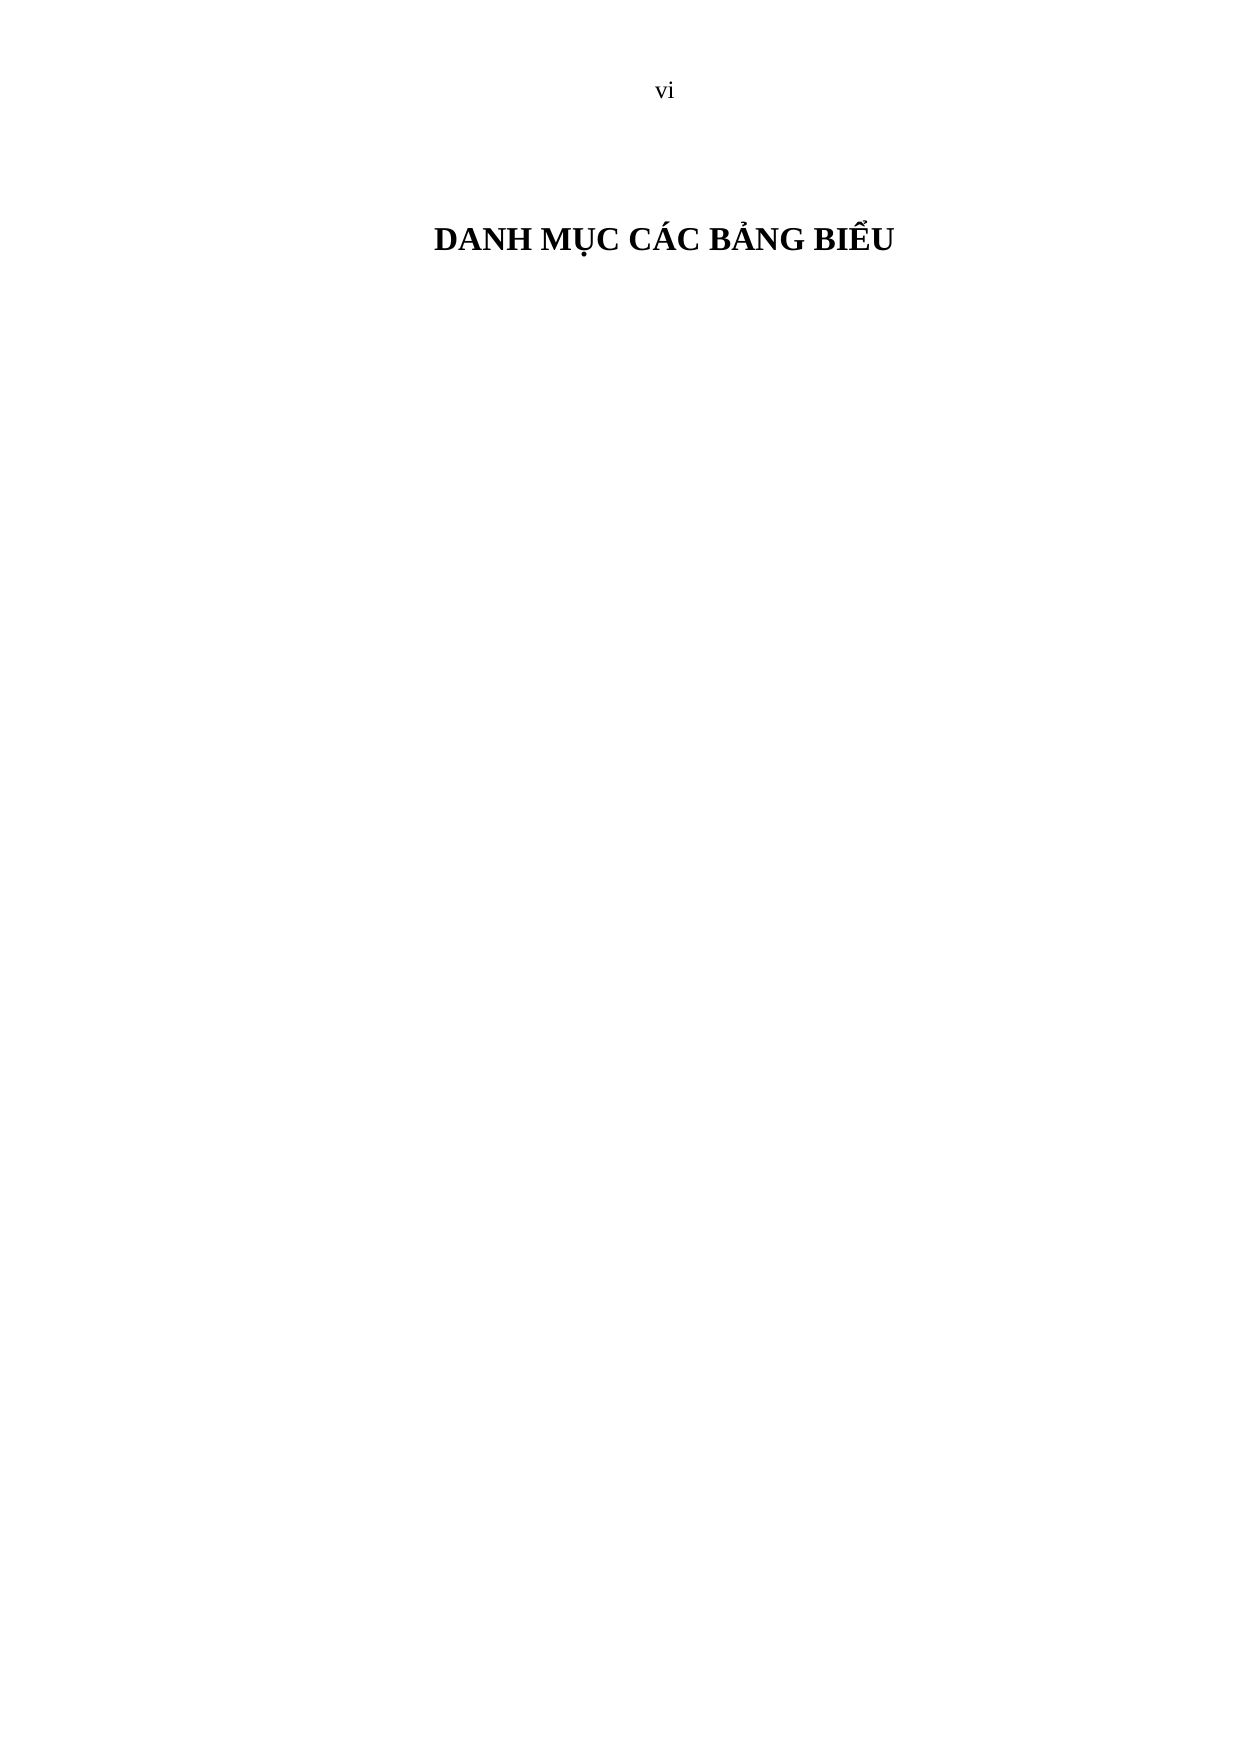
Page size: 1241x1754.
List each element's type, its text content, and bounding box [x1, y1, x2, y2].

text DANH MỤC CÁC BẢNG BIỂU [207, 219, 1122, 258]
